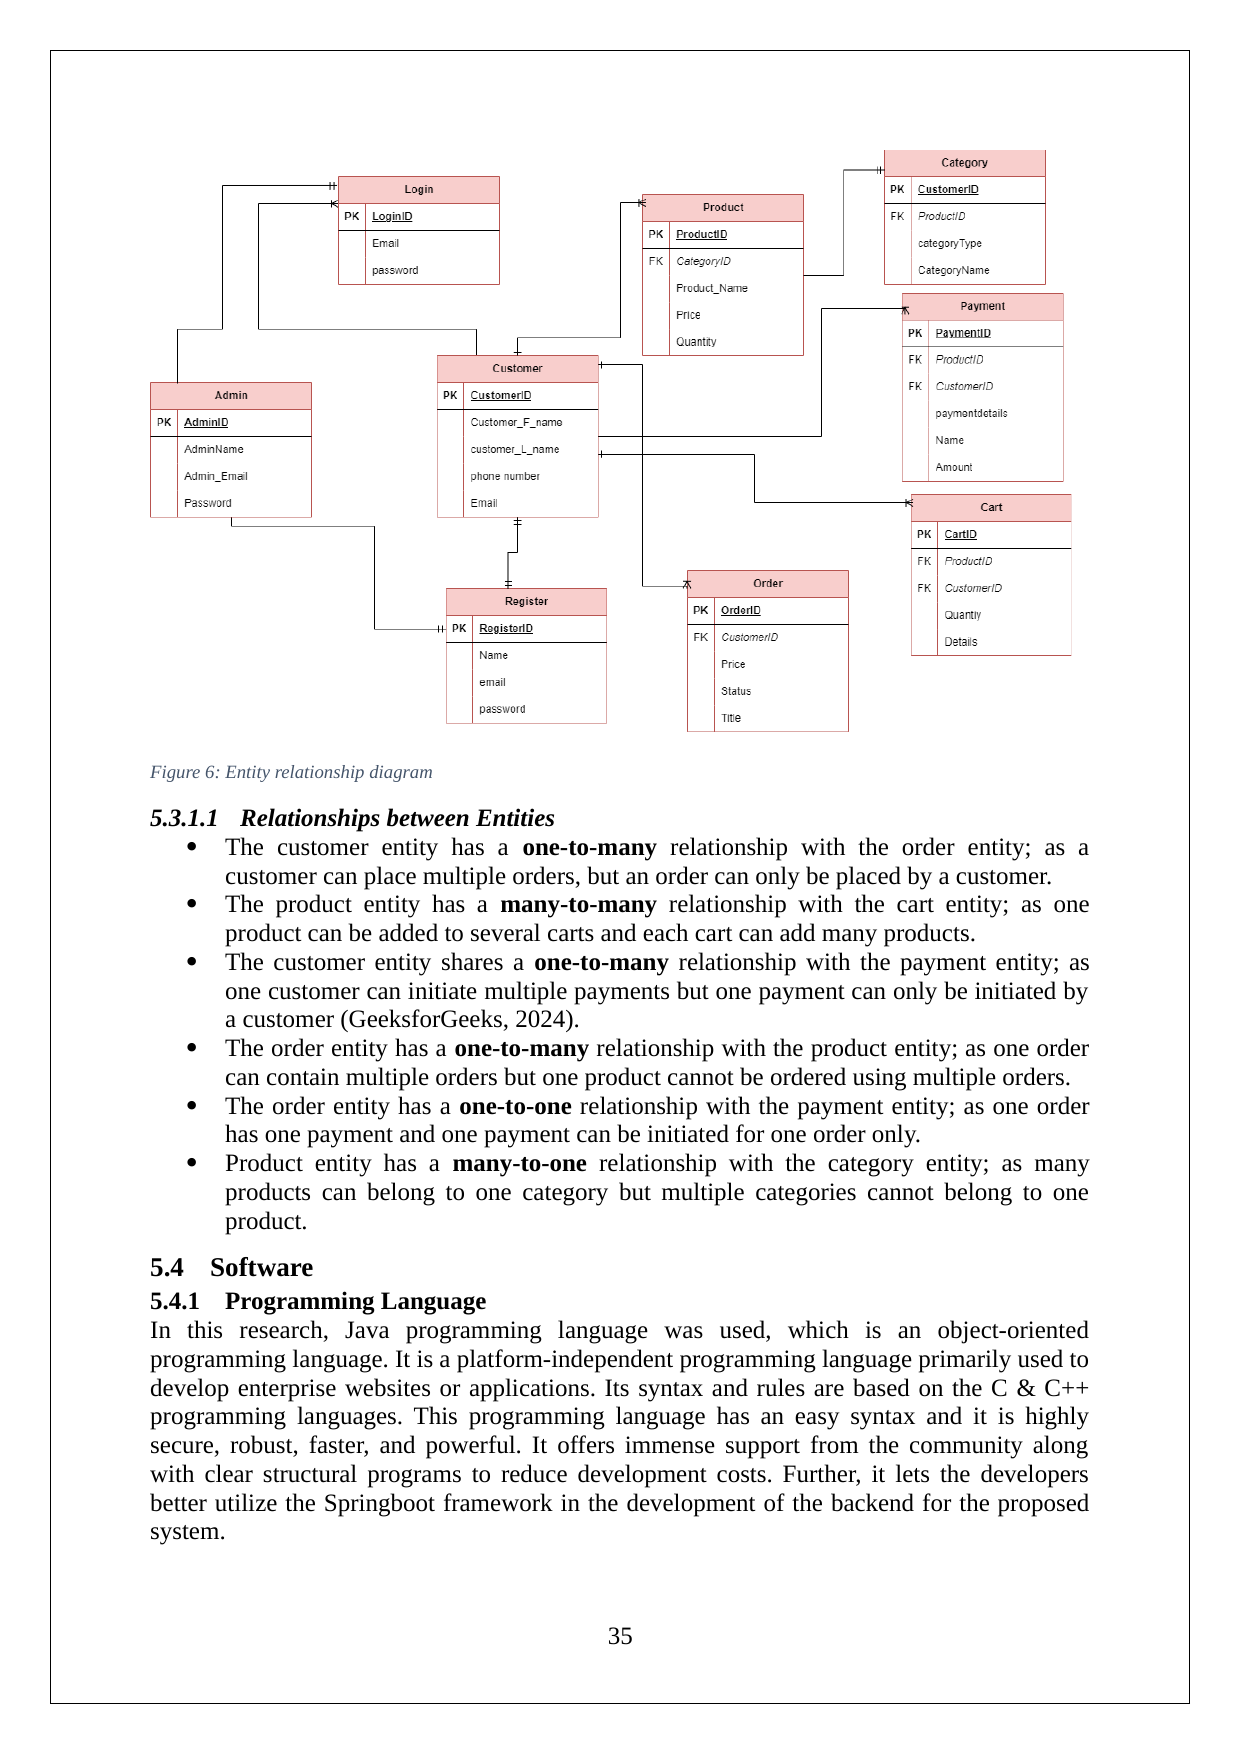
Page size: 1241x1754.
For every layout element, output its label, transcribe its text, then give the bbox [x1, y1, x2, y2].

picture [150, 150, 1072, 732]
subtitle Software [150, 1251, 1090, 1282]
subtitle Programming Language [150, 1286, 1090, 1315]
list The order entity has a one-to-many relationship with the product entity; as one order can contain multiple orders but one product cannot be ordered using multiple orders. [187, 1033, 1090, 1091]
list The order entity has a one-to-one relationship with the payment entity; as one order has one payment and one payment can be initiated for one order only. [187, 1091, 1090, 1148]
subtitle Relationships between Entities [150, 803, 1090, 832]
list Product entity has a many-to-one relationship with the category entity; as many products can belong to one category but multiple categories cannot belong to one product. [187, 1148, 1090, 1234]
list The product entity has a many-to-many relationship with the cart entity; as one product can be added to several carts and each cart can add many products. [187, 889, 1090, 947]
text In this research, Java programming language was used, which is an object-oriented programming language. It is a platform-independent programming language primarily used to develop enterprise websites or applications. Its syntax and rules are based on the C & C++ programming languages. This programming language has an easy syntax and it is highly secure, robust, faster, and powerful. It offers immense support from the community along with clear structural programs to reduce development costs. Further, it lets the developers better utilize the Springboot framework in the development of the backend for the proposed system. [150, 1315, 1090, 1545]
list The customer entity has a one-to-many relationship with the order entity; as a customer can place multiple orders, but an order can only be placed by a customer. [187, 832, 1090, 889]
list The customer entity shares a one-to-many relationship with the payment entity; as one customer can initiate multiple payments but one payment can only be initiated by a customer (GeeksforGeeks, 2024). [187, 947, 1090, 1033]
